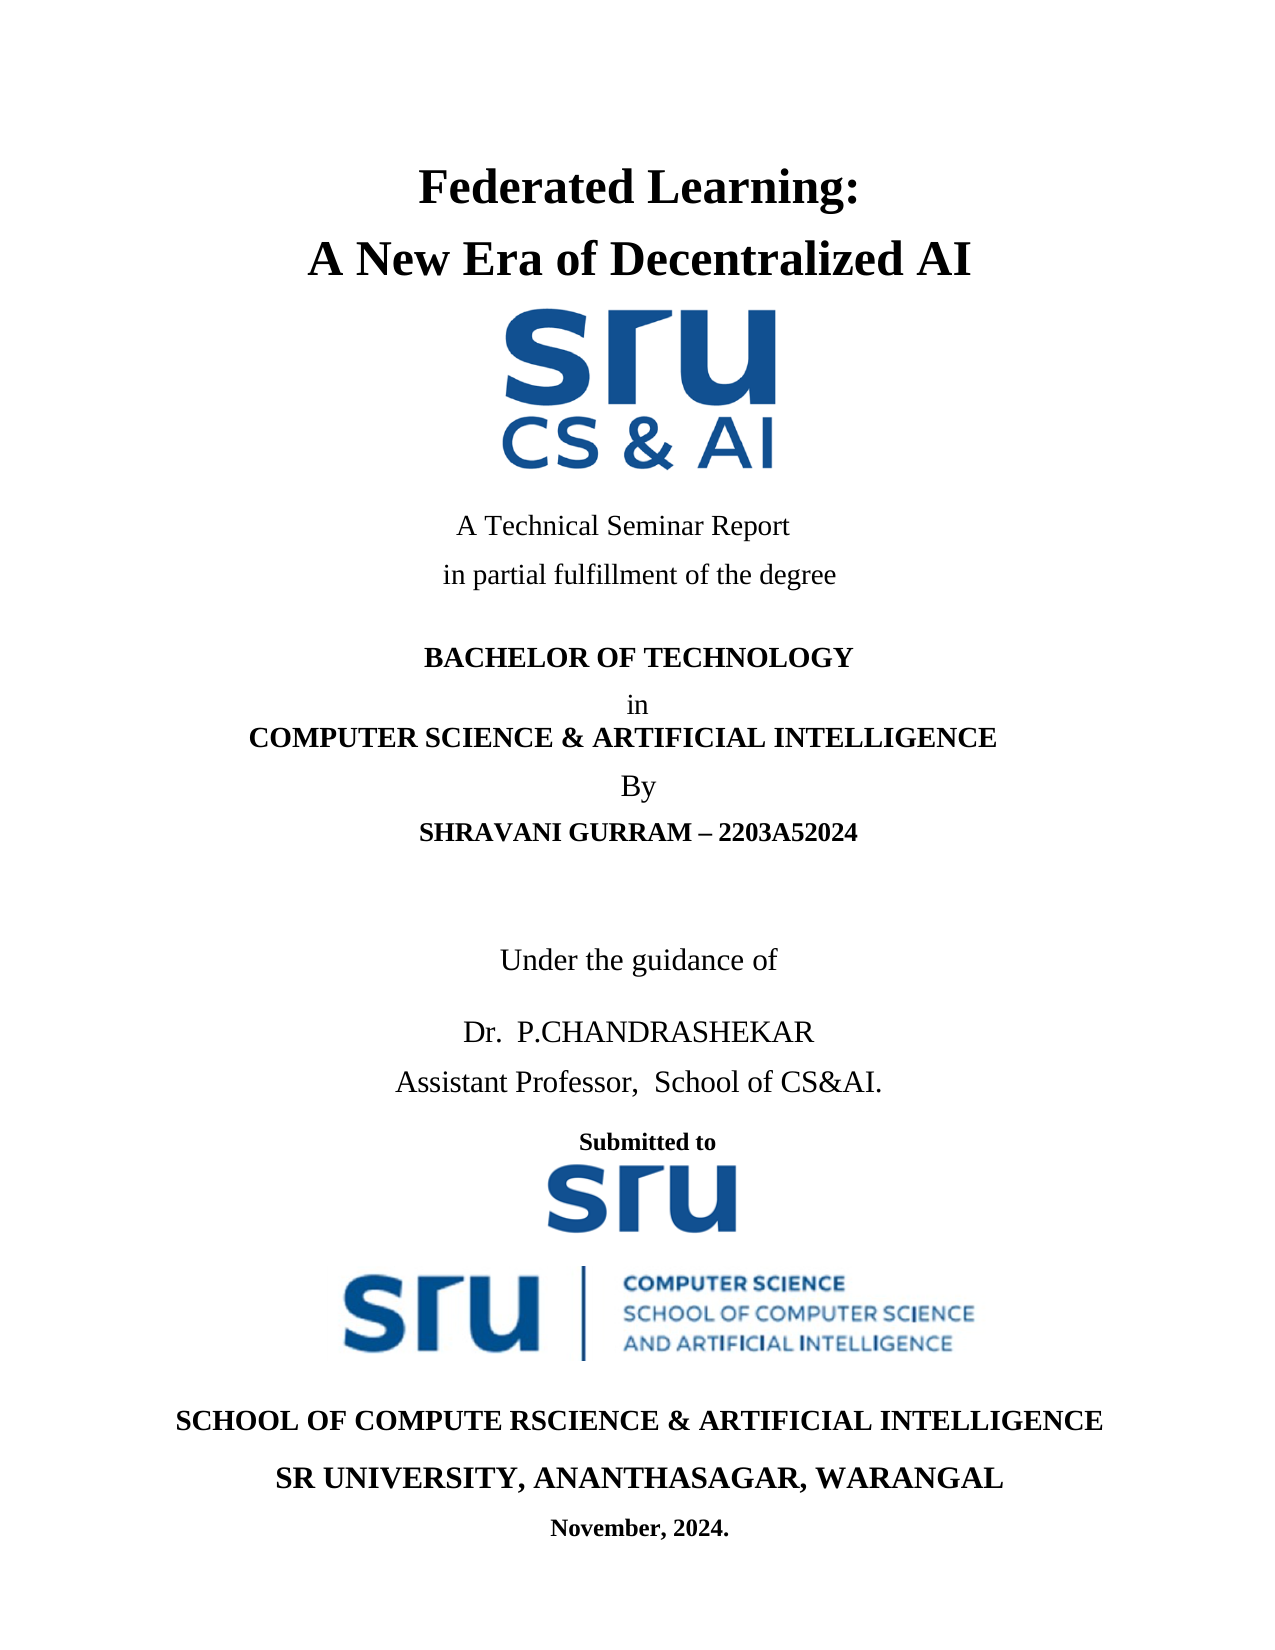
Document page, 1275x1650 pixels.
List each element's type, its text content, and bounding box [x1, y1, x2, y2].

text By [114, 767, 1162, 803]
text Dr. P.CHANDRASHEKAR [114, 1013, 1163, 1049]
text SCHOOL OF COMPUTE RSCIENCE & ARTIFICIAL INTELLIGENCE [114, 1403, 1164, 1437]
text Submitted to [114, 1127, 1131, 1156]
text Federated Learning: [114, 157, 1164, 215]
picture [498, 299, 781, 479]
picture [543, 1158, 736, 1234]
text A Technical Seminar Report [114, 508, 1131, 541]
text Under the guidance of [114, 941, 1163, 977]
text Assistant Professor, School of CS&AI. [114, 1063, 1163, 1099]
subtitle SR UNIVERSITY, ANANTHASAGAR, WARANGAL [114, 1459, 1164, 1495]
text November, 2024. [114, 1513, 1164, 1542]
picture [326, 1266, 1001, 1360]
text A New Era of Decentralized AI [114, 228, 1164, 286]
text in partial fulfillment of the degree [114, 557, 1164, 591]
text in [114, 687, 1161, 720]
text COMPUTER SCIENCE & ARTIFICIAL INTELLIGENCE [114, 720, 1131, 754]
subtitle BACHELOR OF TECHNOLOGY [114, 640, 1163, 673]
text SHRAVANI GURRAM – 2203A52024 [114, 816, 1162, 847]
